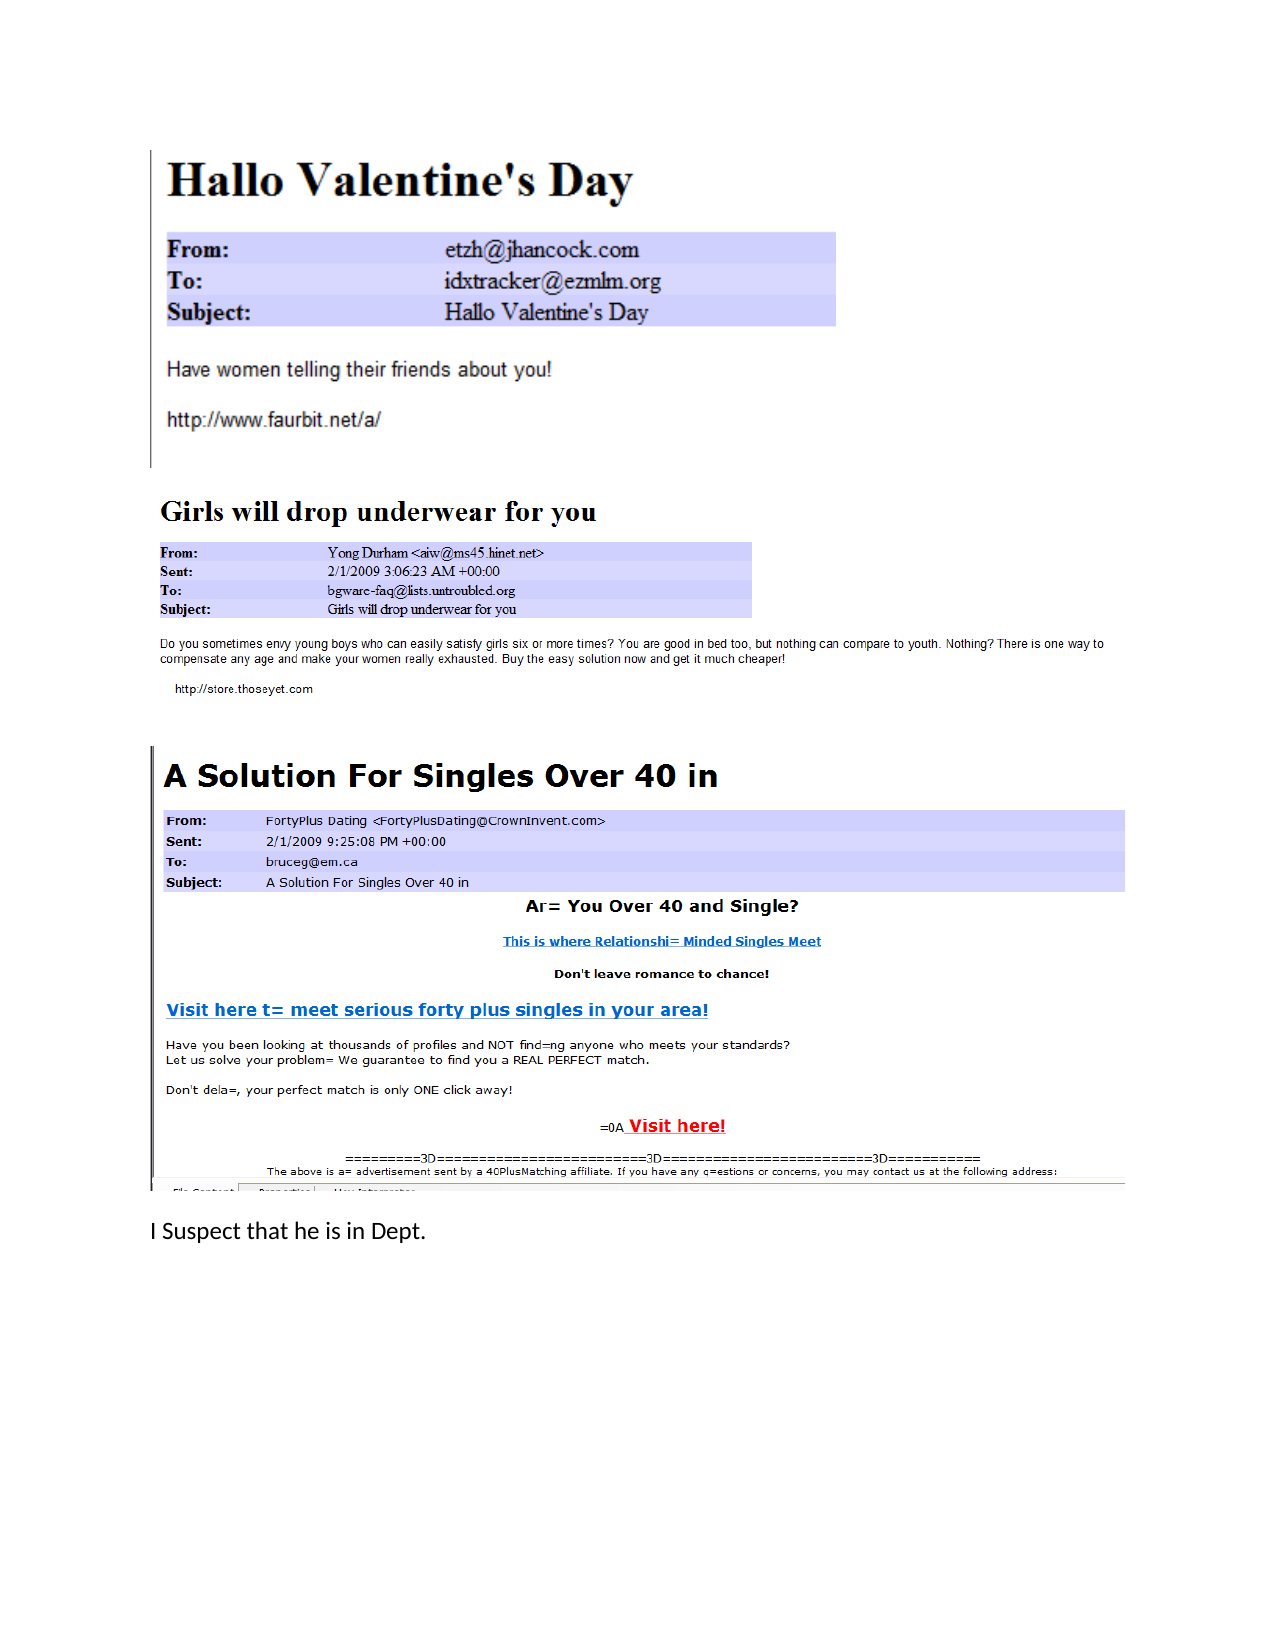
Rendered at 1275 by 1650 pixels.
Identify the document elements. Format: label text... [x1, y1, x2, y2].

picture [150, 150, 836, 468]
text I Suspect that he is in Dept. [150, 1215, 1125, 1246]
picture [150, 746, 1125, 1191]
picture [150, 492, 1125, 722]
